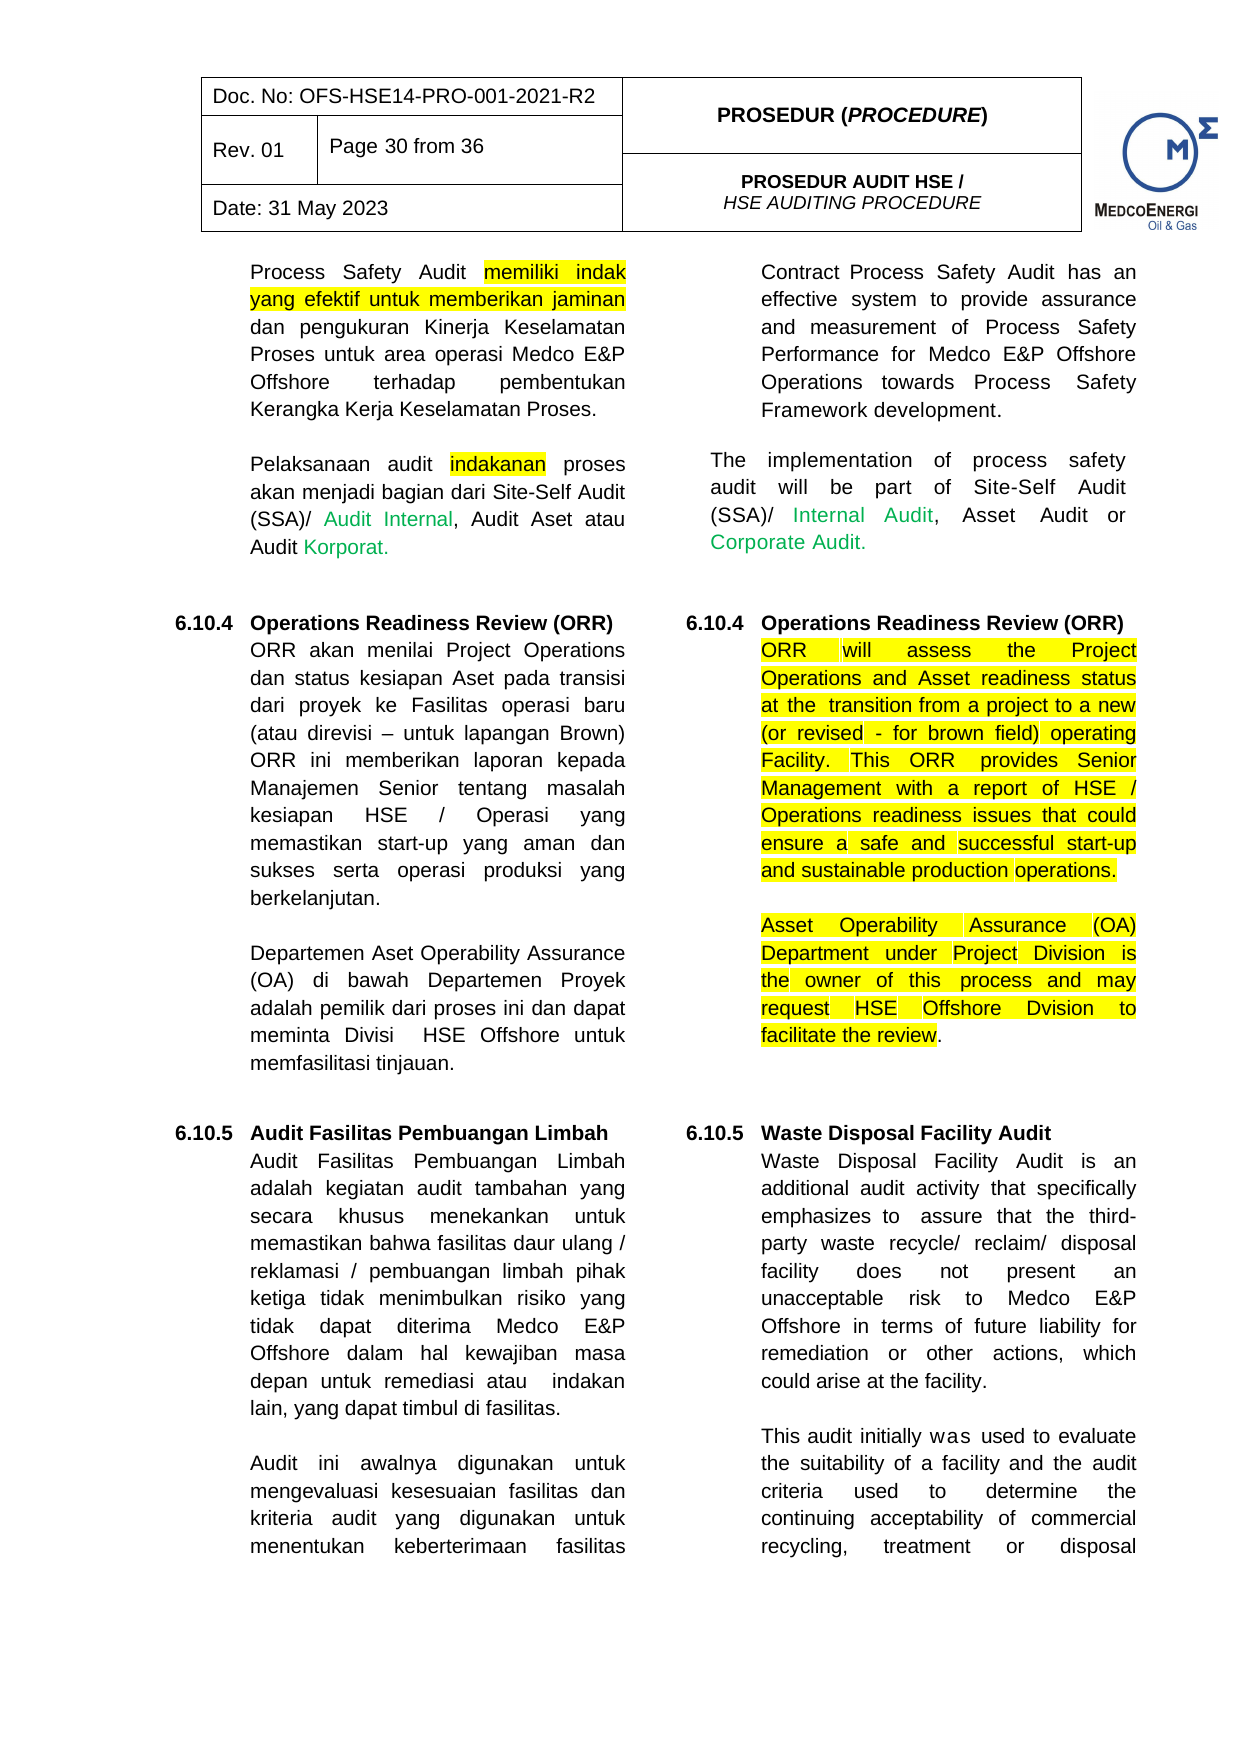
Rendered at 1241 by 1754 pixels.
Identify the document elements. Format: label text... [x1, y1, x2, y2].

picture [1094, 91, 1219, 230]
table_cell Operations Readiness Review (ORR) ORR akan menilai Project Operations dan status kesiapan Aset pada transisi dari proyek ke Fasilitas operasi baru (atau direvisi – untuk lapangan Brown) ORR ini memberikan laporan kepada Manajemen Senior tentang masalah kesiapan HSE / Operasi yang memastikan start-up yang aman dan sukses serta operasi produksi yang berkelanjutan. Departemen Aset Operability Assurance (OA) di bawah Departemen Proyek adalah pemilik dari proses ini dan dapat meminta Divisi HSE Offshore untuk memfasilitasi tinjauan. [126, 611, 637, 1121]
table_cell Operations Readiness Review (ORR) ORR will assess the Project Operations and Asset readiness status at the transition from a project to a new (or revised - for brown field) operating Facility. This ORR provides Senior Management with a report of HSE / Operations readiness issues that could ensure a safe and successful start-up and sustainable production operations. Asset Operability Assurance (OA) Department under Project Division is the owner of this process and may request HSE Offshore Dvision to facilitate the review. [637, 611, 1148, 1121]
